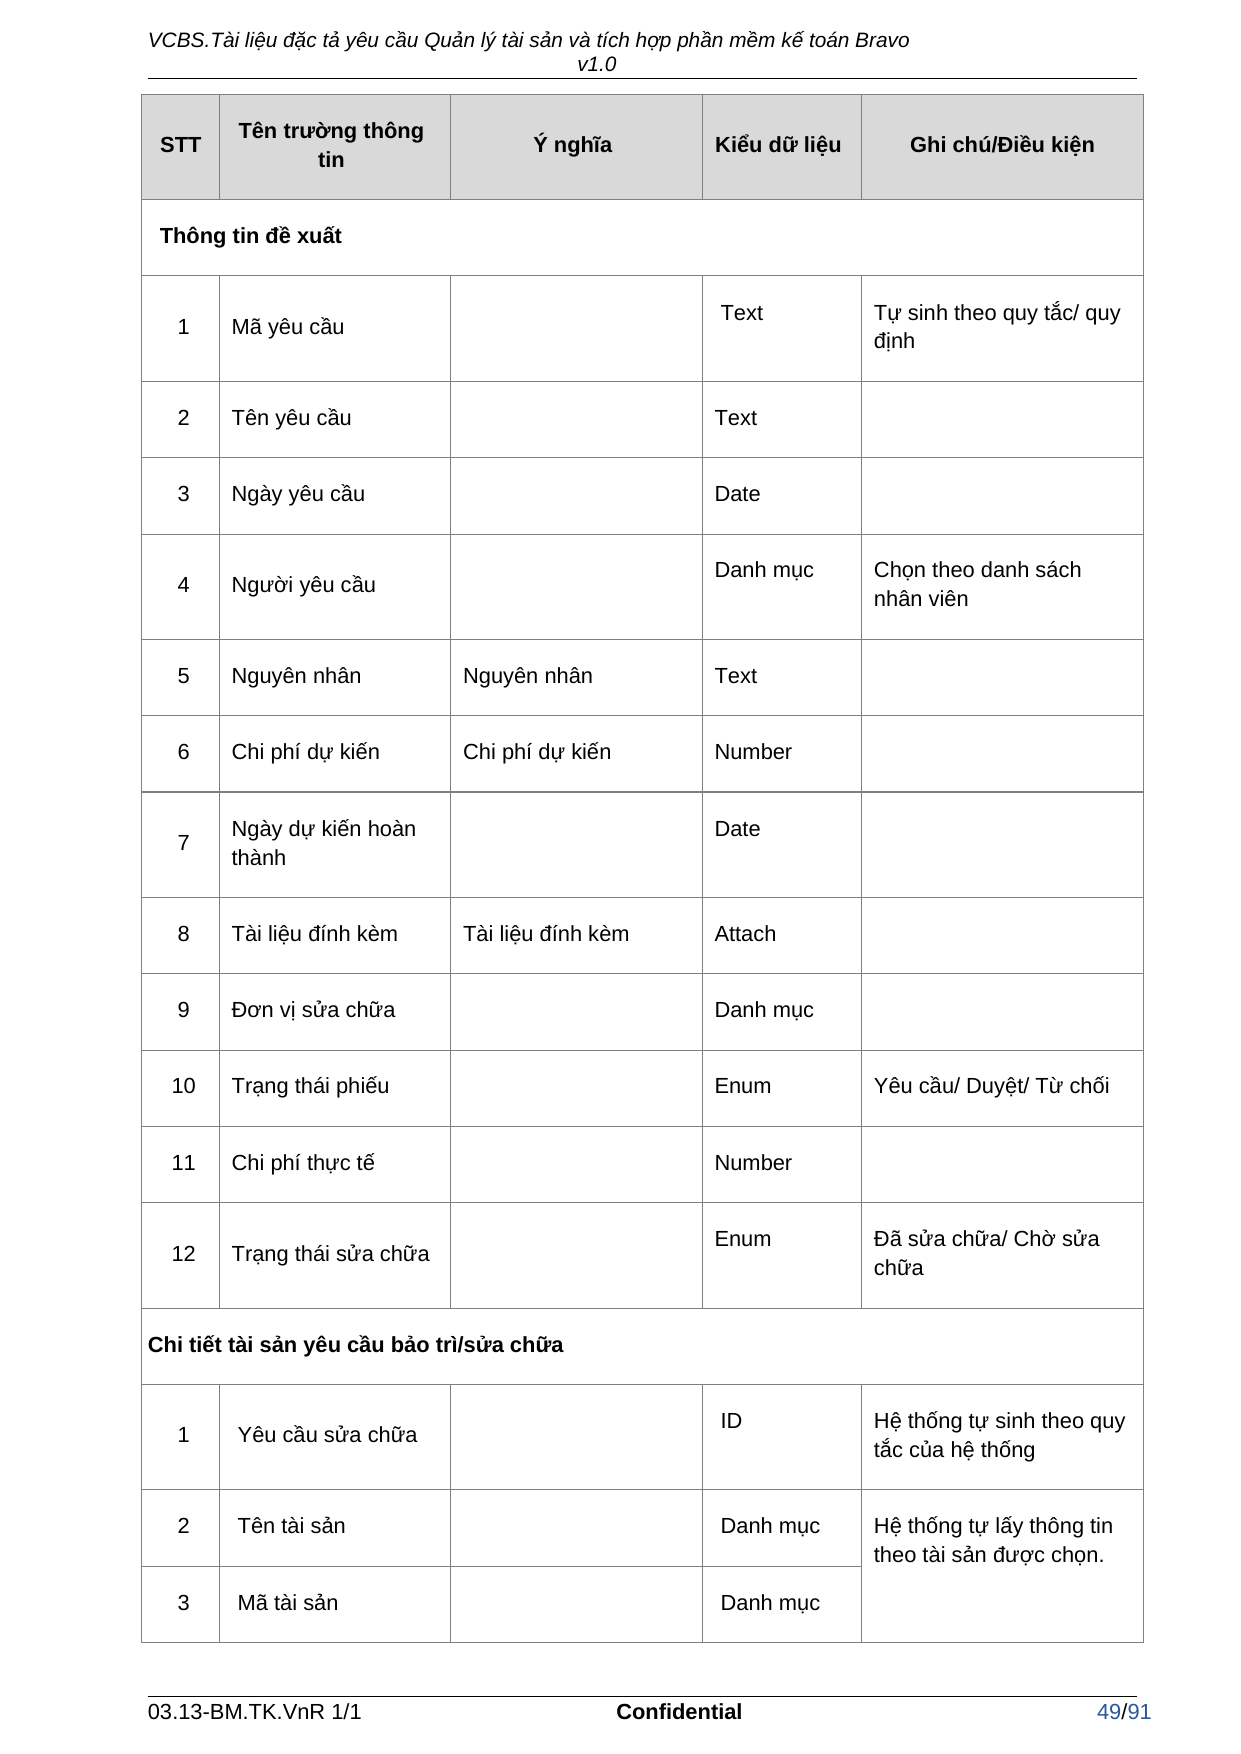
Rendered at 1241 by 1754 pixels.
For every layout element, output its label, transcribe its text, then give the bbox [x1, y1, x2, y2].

table_cell Tên tài sản [220, 1490, 450, 1566]
table_cell Text [703, 382, 861, 457]
table_cell [862, 458, 1143, 533]
table_cell Đã sửa chữa/ Chờ sửa chữa [862, 1203, 1143, 1307]
table_cell [451, 1051, 702, 1126]
table_cell [862, 382, 1143, 457]
table_header Ghi chú/Điều kiện [862, 95, 1143, 199]
table_cell Attach [703, 898, 861, 973]
table_cell [451, 458, 702, 533]
table_cell Người yêu cầu [220, 535, 450, 639]
table_cell Tự sinh theo quy tắc/ quy định [862, 276, 1143, 381]
table_cell [862, 898, 1143, 973]
table_cell Danh mục [703, 1490, 861, 1566]
table_cell Date [703, 458, 861, 533]
table_cell Yêu cầu/ Duyệt/ Từ chối [862, 1051, 1143, 1126]
table_cell Danh mục [703, 535, 861, 639]
table_cell Tài liệu đính kèm [451, 898, 702, 973]
table_cell Chi phí dự kiến [220, 716, 450, 791]
table_cell Enum [703, 1203, 861, 1307]
table_cell 1 [142, 276, 219, 381]
table_cell [451, 535, 702, 639]
table_cell Danh mục [703, 974, 861, 1049]
table_cell [451, 793, 702, 897]
table_cell [451, 1203, 702, 1307]
table_cell Yêu cầu sửa chữa [220, 1385, 450, 1489]
table_header STT [142, 95, 219, 199]
table_header Ý nghĩa [451, 95, 702, 199]
table_cell 7 [142, 793, 219, 897]
table_cell 12 [142, 1203, 219, 1307]
table_cell 3 [142, 1567, 219, 1642]
table_cell [862, 1127, 1143, 1202]
table_cell 9 [142, 974, 219, 1049]
table_cell Tài liệu đính kèm [220, 898, 450, 973]
table_cell ID [703, 1385, 861, 1489]
table_cell Chọn theo danh sách nhân viên [862, 535, 1143, 639]
table_cell [451, 1567, 702, 1642]
table_cell [862, 974, 1143, 1049]
table_cell Enum [703, 1051, 861, 1126]
table_cell Trạng thái sửa chữa [220, 1203, 450, 1307]
table_cell Tên yêu cầu [220, 382, 450, 457]
table_cell 8 [142, 898, 219, 973]
table_cell Mã tài sản [220, 1567, 450, 1642]
table_cell 1 [142, 1385, 219, 1489]
table_cell [451, 1490, 702, 1566]
table_cell Number [703, 1127, 861, 1202]
table_cell Ngày dự kiến hoàn thành [220, 793, 450, 897]
table_cell Hệ thống tự lấy thông tin theo tài sản được chọn. [862, 1490, 1143, 1642]
table_cell [451, 1385, 702, 1489]
table_cell Nguyên nhân [220, 640, 450, 715]
table_cell 10 [142, 1051, 219, 1126]
table_cell Trạng thái phiếu [220, 1051, 450, 1126]
table_cell Nguyên nhân [451, 640, 702, 715]
table_cell 5 [142, 640, 219, 715]
table_cell Thông tin đề xuất [142, 200, 1143, 275]
table_cell [862, 716, 1143, 791]
table_cell Mã yêu cầu [220, 276, 450, 381]
table_cell [451, 276, 702, 381]
table_cell Text [703, 276, 861, 381]
table_cell 11 [142, 1127, 219, 1202]
table_cell [451, 974, 702, 1049]
table_cell 2 [142, 1490, 219, 1566]
table_cell Chi tiết tài sản yêu cầu bảo trì/sửa chữa [142, 1309, 1143, 1384]
table_cell Ngày yêu cầu [220, 458, 450, 533]
table_cell Danh mục [703, 1567, 861, 1642]
table_cell Number [703, 716, 861, 791]
table_cell [862, 640, 1143, 715]
table_cell 4 [142, 535, 219, 639]
table_cell [451, 1127, 702, 1202]
table_cell Hệ thống tự sinh theo quy tắc của hệ thống [862, 1385, 1143, 1489]
table_cell 6 [142, 716, 219, 791]
table_cell [451, 382, 702, 457]
table_cell Date [703, 793, 861, 897]
table_cell Đơn vị sửa chữa [220, 974, 450, 1049]
table_header Tên trường thông tin [220, 95, 450, 199]
table_cell Chi phí thực tế [220, 1127, 450, 1202]
table_header Kiểu dữ liệu [703, 95, 861, 199]
table_cell 3 [142, 458, 219, 533]
table_cell Text [703, 640, 861, 715]
table_cell 2 [142, 382, 219, 457]
table_cell Chi phí dự kiến [451, 716, 702, 791]
table_cell [862, 793, 1143, 897]
